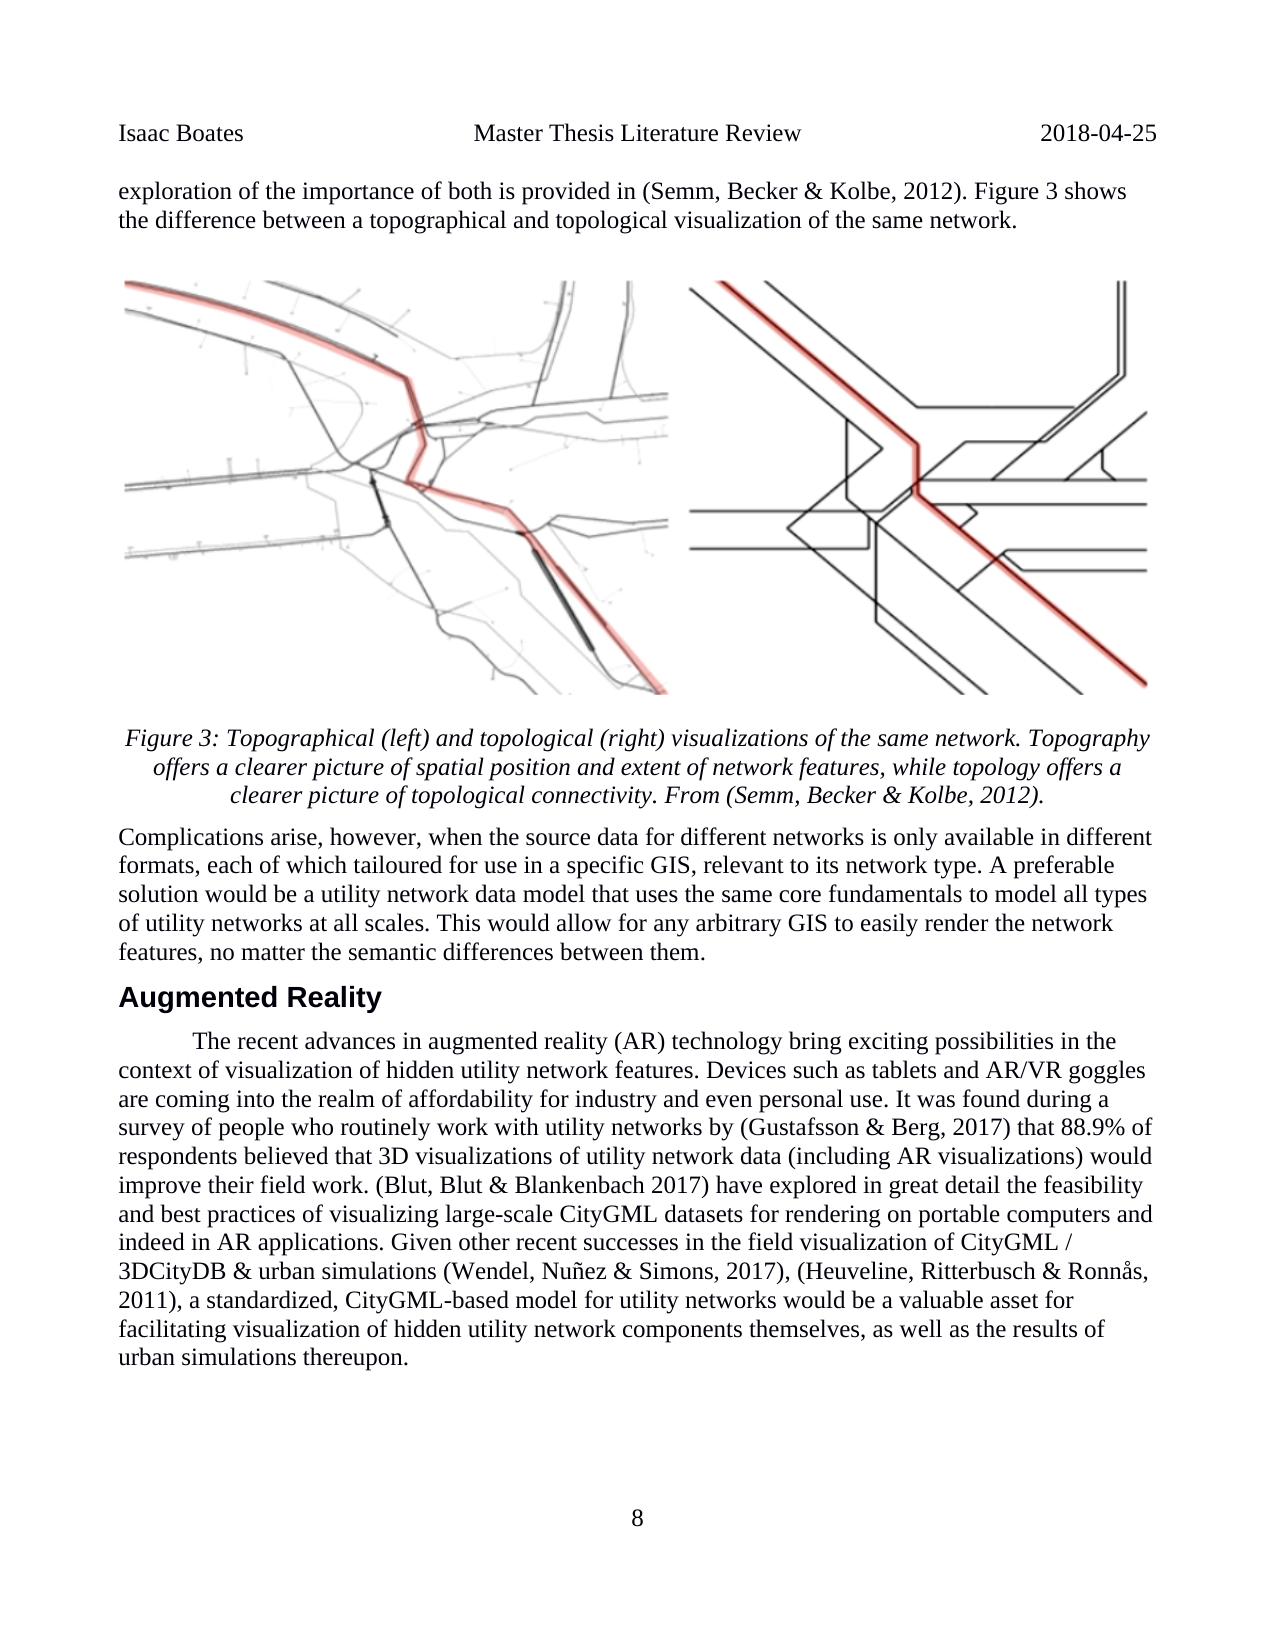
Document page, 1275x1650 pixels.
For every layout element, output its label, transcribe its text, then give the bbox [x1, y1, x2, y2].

text Complications arise, however, when the source data for different networks is only available in different formats, each of which tailoured for use in a specific GIS, relevant to its network type. A preferable solution would be a utility network data model that uses the same core fundamentals to model all types of utility networks at all scales. This would allow for any arbitrary GIS to easily render the network features, no matter the semantic differences between them. [118, 822, 1157, 966]
text The recent advances in augmented reality (AR) technology bring exciting possibilities in the context of visualization of hidden utility network features. Devices such as tablets and AR/VR goggles are coming into the realm of affordability for industry and even personal use. It was found during a survey of people who routinely work with utility networks by (Gustafsson & Berg, 2017) that 88.9% of respondents believed that 3D visualizations of utility network data (including AR visualizations) would improve their field work. (Blut, Blut & Blankenbach 2017) have explored in great detail the feasibility and best practices of visualizing large-scale CityGML datasets for rendering on portable computers and indeed in AR applications. Given other recent successes in the field visualization of CityGML / 3DCityDB & urban simulations (Wendel, Nuñez & Simons, 2017), (Heuveline, Ritterbusch & Ronnås, 2011), a standardized, CityGML-based model for utility networks would be a valuable asset for facilitating visualization of hidden utility network components themselves, as well as the results of urban simulations thereupon. [118, 1026, 1157, 1371]
text Figure 3: Topographical (left) and topological (right) visualizations of the same network. Topography offers a clearer picture of spatial position and extent of network features, while topology offers a clearer picture of topological connectivity. From (Semm, Becker & Kolbe, 2012). [118, 723, 1157, 809]
subtitle Augmented Reality [118, 980, 1157, 1014]
picture [118, 262, 1157, 703]
